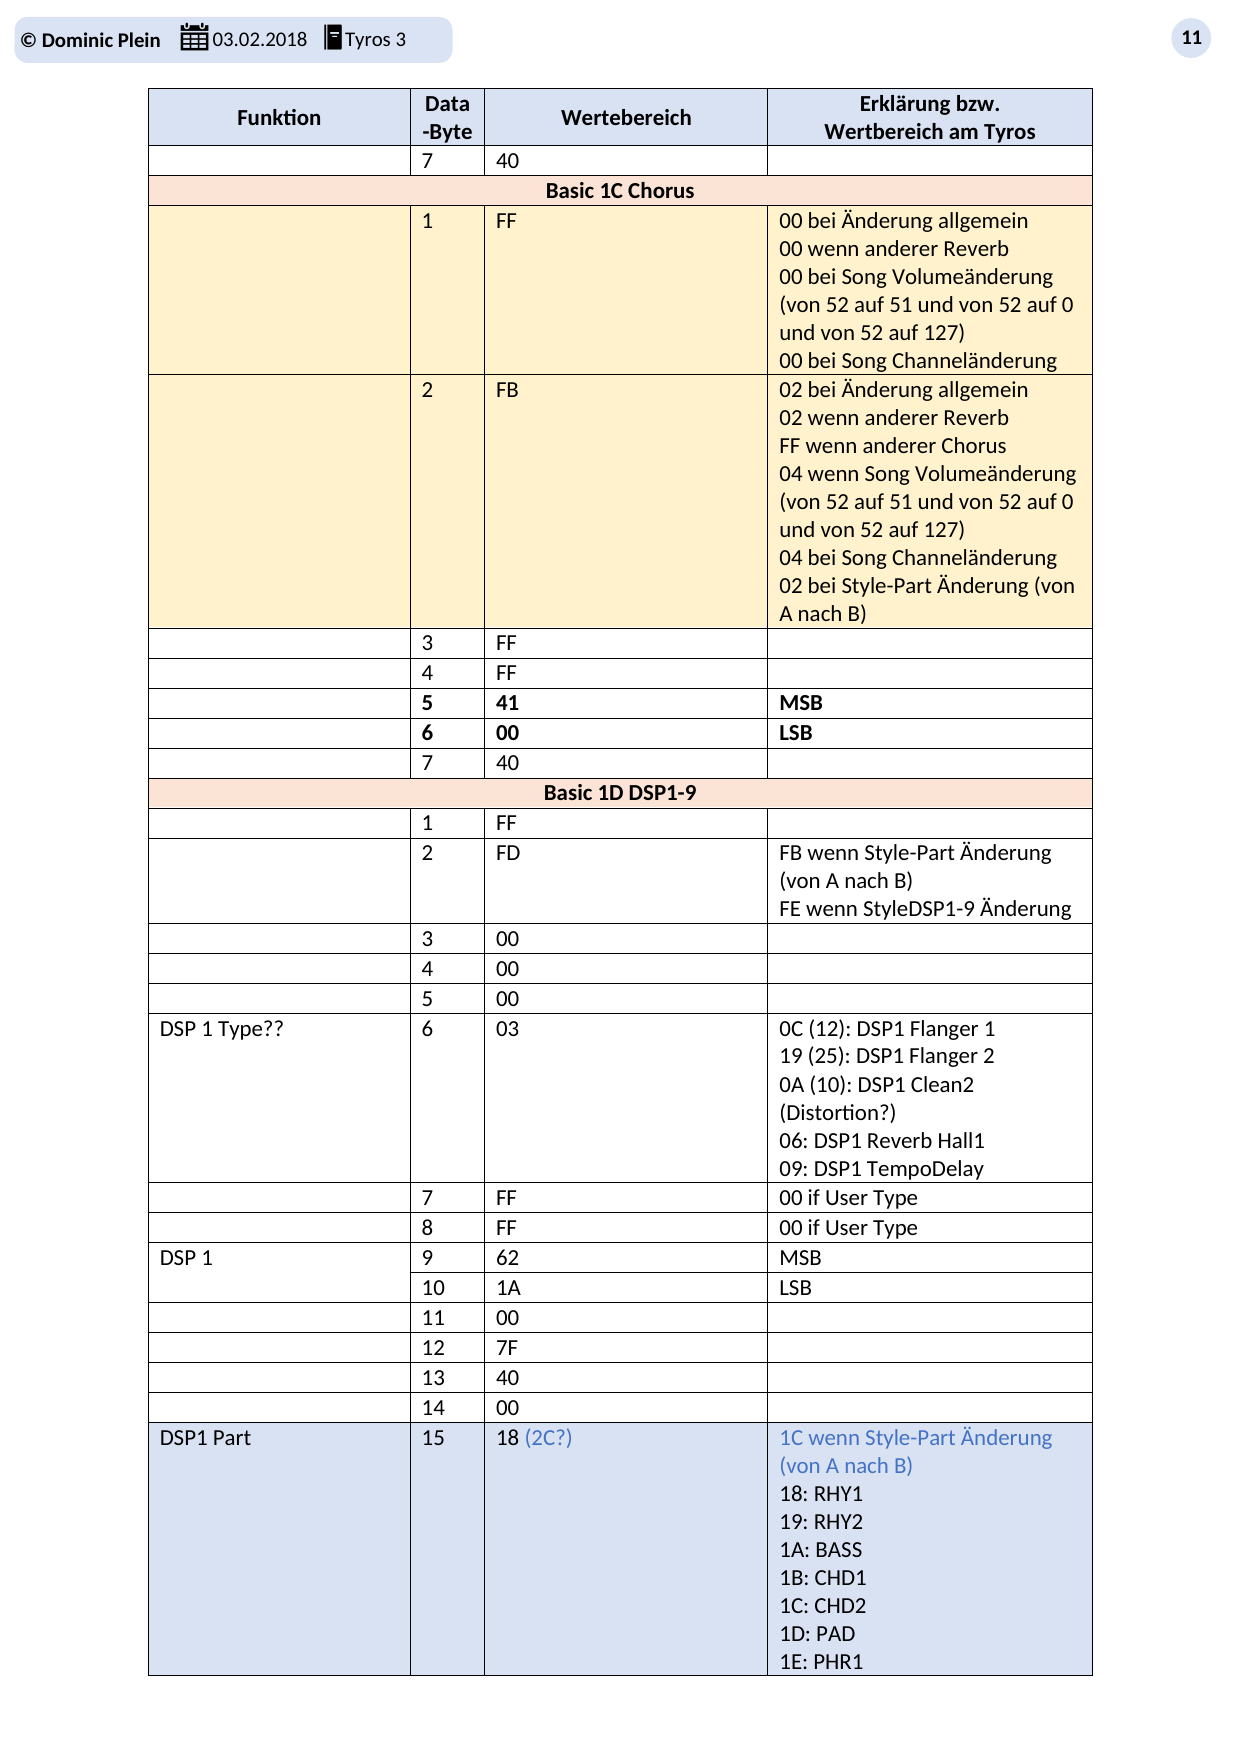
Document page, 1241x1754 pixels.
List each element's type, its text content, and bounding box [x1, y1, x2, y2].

table_cell 5 [411, 984, 484, 1013]
table_cell 2 [411, 839, 484, 923]
table_cell 4 [411, 954, 484, 983]
table_cell [149, 719, 410, 747]
table_cell LSB [768, 1273, 1092, 1302]
table_cell [149, 1333, 410, 1362]
table_cell MSB [768, 1243, 1092, 1272]
table_cell [149, 749, 410, 777]
picture [318, 22, 348, 52]
table_cell 3 [411, 629, 484, 657]
table_cell 2 [411, 375, 484, 627]
table_cell 7 [411, 749, 484, 777]
table_cell [149, 984, 410, 1013]
table_cell 8 [411, 1213, 484, 1242]
table_cell FF [485, 809, 767, 837]
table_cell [768, 1423, 1092, 1675]
table_cell 14 [411, 1393, 484, 1422]
table_cell 10 [411, 1273, 484, 1302]
table_cell DSP1 Part [149, 1423, 410, 1675]
table_cell 13 [411, 1363, 484, 1392]
table_cell [768, 659, 1092, 687]
table_cell 0C (12): DSP1 Flanger 1 19 (25): DSP1 Flanger 2 0A (10): DSP1 Clean2 (Distortion?) 06: DSP1 Reverb Hall1 09: DSP1 TempoDelay [768, 1014, 1092, 1182]
table_cell [768, 146, 1092, 175]
table_cell 00 [485, 1303, 767, 1332]
table_cell 6 [411, 1014, 484, 1182]
table_cell 00 [485, 984, 767, 1013]
table_cell [149, 659, 410, 687]
table_cell 18 (2C?) [485, 1423, 767, 1675]
table_cell 00 [485, 954, 767, 983]
table_cell 00 if User Type [768, 1183, 1092, 1212]
table_cell [768, 629, 1092, 657]
table_cell 40 [485, 146, 767, 175]
table_cell FB wenn Style-Part Änderung (von A nach B) FE wenn StyleDSP1-9 Änderung [768, 839, 1092, 923]
table_cell 6 [411, 719, 484, 747]
table_header Erklärung bzw. Wertbereich am Tyros [768, 89, 1092, 145]
table_cell [768, 1393, 1092, 1422]
table_cell 62 [485, 1243, 767, 1272]
table_cell 5 [411, 689, 484, 717]
table_cell 40 [485, 749, 767, 777]
table_cell FB [485, 375, 767, 627]
table_cell FD [485, 839, 767, 923]
table_cell [149, 809, 410, 837]
table_cell 7 [411, 146, 484, 175]
table_cell [768, 1303, 1092, 1332]
table_cell [149, 1303, 410, 1332]
table_header Funktion [149, 89, 410, 145]
table_cell [149, 375, 410, 627]
table_cell 3 [411, 924, 484, 953]
table_cell FF [485, 206, 767, 374]
table_cell [768, 749, 1092, 777]
table_cell FF [485, 1183, 767, 1212]
table_cell [768, 809, 1092, 837]
table_cell 12 [411, 1333, 484, 1362]
table_cell [768, 924, 1092, 953]
table_cell [149, 1363, 410, 1392]
table_cell Basic 1C Chorus [149, 176, 1092, 205]
table_cell FF [485, 659, 767, 687]
picture [175, 17, 214, 56]
table_cell 4 [411, 659, 484, 687]
table_cell 40 [485, 1363, 767, 1392]
table_cell [768, 1333, 1092, 1362]
table_cell FF [485, 1213, 767, 1242]
table_cell LSB [768, 719, 1092, 747]
table_cell 00 [485, 1393, 767, 1422]
table_cell 15 [411, 1423, 484, 1675]
table_cell MSB [768, 689, 1092, 717]
table_cell [149, 1183, 410, 1212]
table_cell 7F [485, 1333, 767, 1362]
table_cell [149, 1213, 410, 1242]
table_cell [768, 954, 1092, 983]
table_cell [768, 1363, 1092, 1392]
table_cell 1A [485, 1273, 767, 1302]
table_header Wertebereich [485, 89, 767, 145]
table_cell 41 [485, 689, 767, 717]
table_cell 7 [411, 1183, 484, 1212]
table_cell 11 [411, 1303, 484, 1332]
table_cell [149, 839, 410, 923]
table_cell FF [485, 629, 767, 657]
table_cell [149, 206, 410, 374]
table_cell DSP 1 Type?? [149, 1014, 410, 1182]
table_cell [768, 984, 1092, 1013]
table_cell [149, 1393, 410, 1422]
table_cell 00 [485, 719, 767, 747]
table_cell 9 [411, 1243, 484, 1272]
table_cell [149, 629, 410, 657]
table_cell 03 [485, 1014, 767, 1182]
table_cell 1 [411, 206, 484, 374]
table_cell [149, 924, 410, 953]
table_cell [149, 689, 410, 717]
table_cell [149, 954, 410, 983]
table_cell 02 bei Änderung allgemein 02 wenn anderer Reverb FF wenn anderer Chorus 04 wenn Song Volumeänderung (von 52 auf 51 und von 52 auf 0 und von 52 auf 127) 04 bei Song Channeländerung 02 bei Style-Part Änderung (von A nach B) [768, 375, 1092, 627]
table_header Data-Byte [411, 89, 484, 145]
table_cell 00 [485, 924, 767, 953]
table_cell 00 if User Type [768, 1213, 1092, 1242]
table_cell 00 bei Änderung allgemein 00 wenn anderer Reverb 00 bei Song Volumeänderung (von 52 auf 51 und von 52 auf 0 und von 52 auf 127) 00 bei Song Channeländerung [768, 206, 1092, 374]
table_cell 1 [411, 809, 484, 837]
table_cell Basic 1D DSP1-9 [149, 779, 1092, 807]
table_cell DSP 1 [149, 1243, 410, 1302]
table_cell [149, 146, 410, 175]
